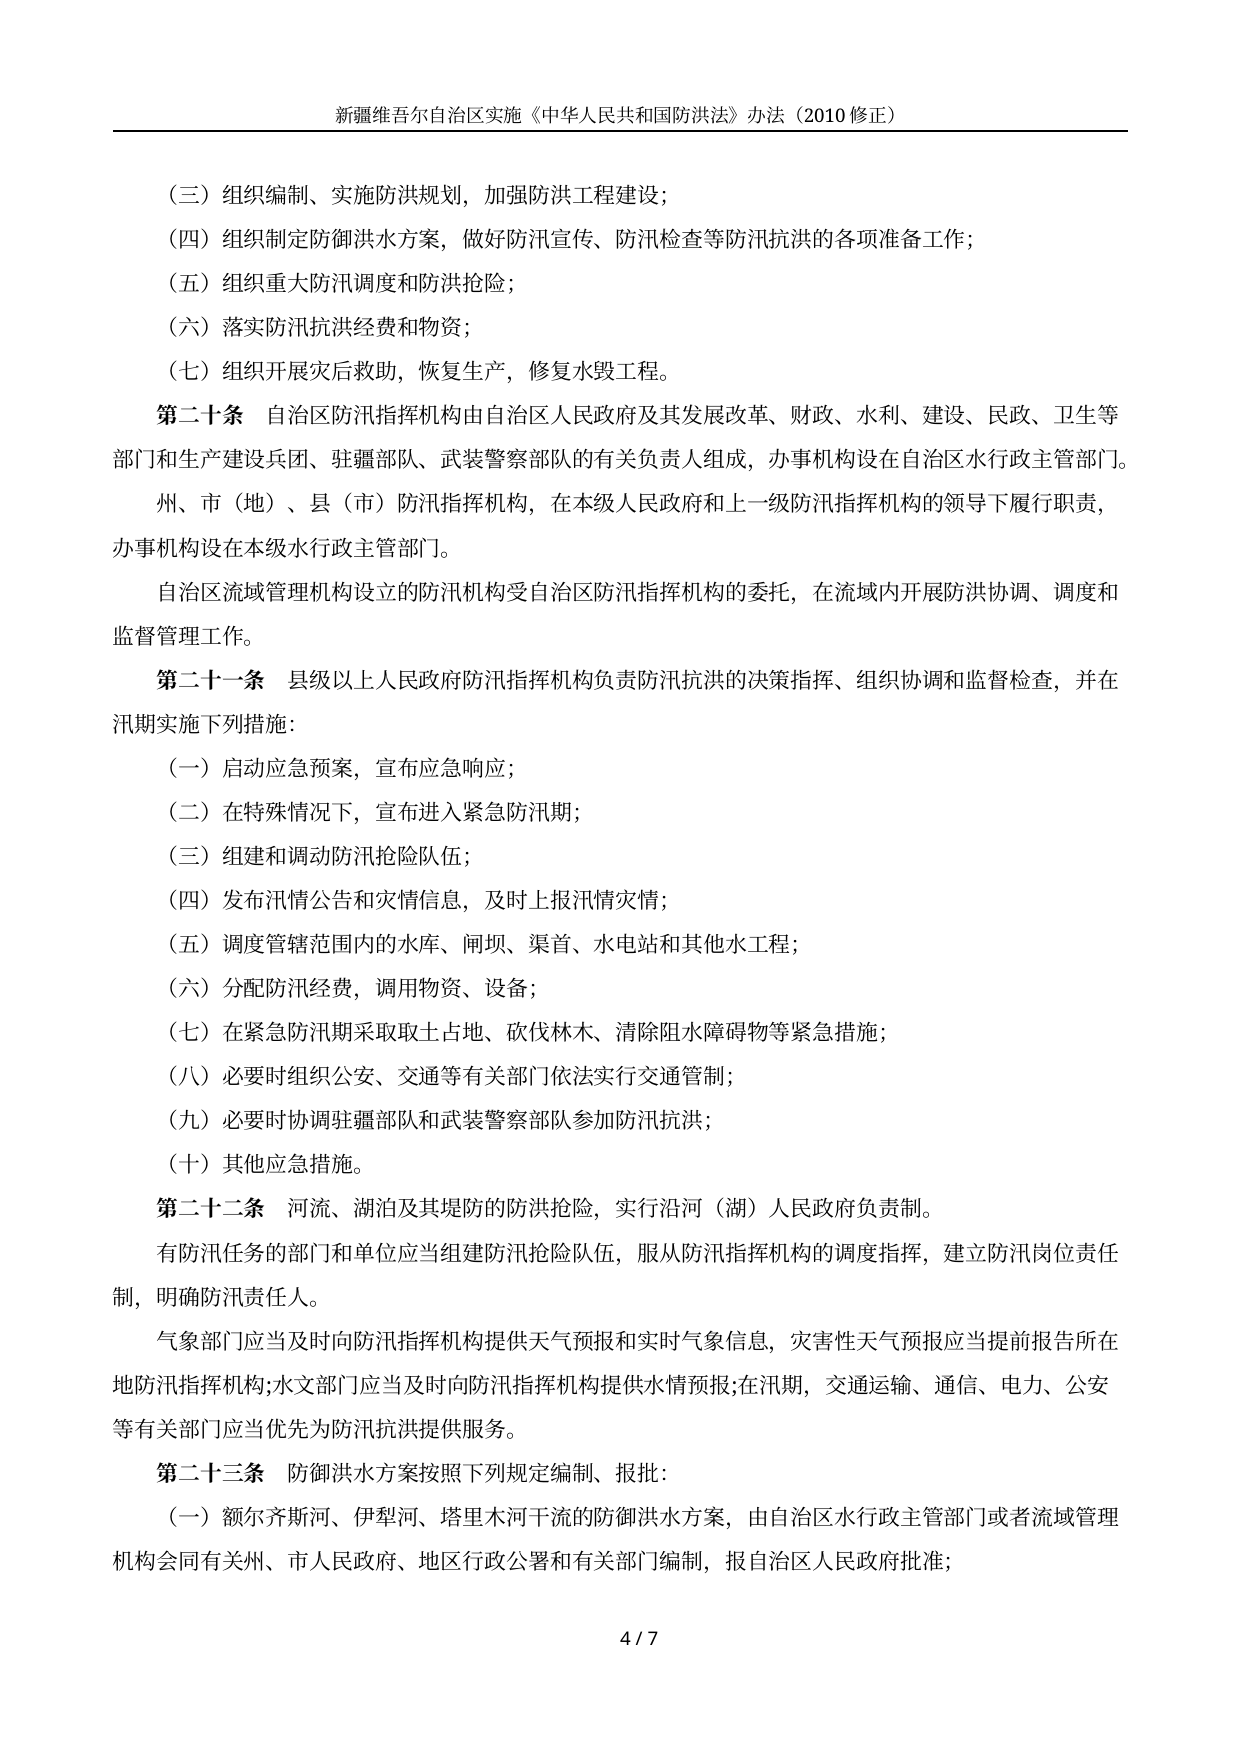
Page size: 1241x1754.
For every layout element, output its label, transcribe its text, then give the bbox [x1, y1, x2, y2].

text （四）组织制定防御洪水方案，做好防汛宣传、防汛检查等防汛抗洪的各项准备工作； [112, 216, 1128, 260]
text （六）落实防汛抗洪经费和物资； [112, 304, 1128, 348]
text （一）启动应急预案，宣布应急响应； [112, 745, 1128, 789]
text （八）必要时组织公安、交通等有关部门依法实行交通管制； [112, 1053, 1128, 1097]
text （一）额尔齐斯河、伊犁河、塔里木河干流的防御洪水方案，由自治区水行政主管部门或者流域管理机构会同有关州、市人民政府、地区行政公署和有关部门编制，报自治区人民政府批准； [112, 1494, 1128, 1582]
text 第二十三条 防御洪水方案按照下列规定编制、报批： [112, 1450, 1128, 1494]
text （四）发布汛情公告和灾情信息，及时上报汛情灾情； [112, 877, 1128, 921]
text 有防汛任务的部门和单位应当组建防汛抢险队伍，服从防汛指挥机构的调度指挥，建立防汛岗位责任制，明确防汛责任人。 [112, 1229, 1128, 1318]
text 州、市（地）、县（市）防汛指挥机构，在本级人民政府和上一级防汛指挥机构的领导下履行职责，办事机构设在本级水行政主管部门。 [112, 480, 1128, 568]
text （二）在特殊情况下，宣布进入紧急防汛期； [112, 789, 1128, 833]
text （六）分配防汛经费，调用物资、设备； [112, 965, 1128, 1009]
text （九）必要时协调驻疆部队和武装警察部队参加防汛抗洪； [112, 1097, 1128, 1141]
text 气象部门应当及时向防汛指挥机构提供天气预报和实时气象信息，灾害性天气预报应当提前报告所在地防汛指挥机构;水文部门应当及时向防汛指挥机构提供水情预报;在汛期，交通运输、通信、电力、公安等有关部门应当优先为防汛抗洪提供服务。 [112, 1318, 1128, 1450]
text （七）组织开展灾后救助，恢复生产，修复水毁工程。 [112, 348, 1128, 392]
text （三）组建和调动防汛抢险队伍； [112, 833, 1128, 877]
text 自治区流域管理机构设立的防汛机构受自治区防汛指挥机构的委托，在流域内开展防洪协调、调度和监督管理工作。 [112, 568, 1128, 657]
text 第二十条 自治区防汛指挥机构由自治区人民政府及其发展改革、财政、水利、建设、民政、卫生等部门和生产建设兵团、驻疆部队、武装警察部队的有关负责人组成，办事机构设在自治区水行政主管部门。 [112, 392, 1128, 480]
text 第二十二条 河流、湖泊及其堤防的防洪抢险，实行沿河（湖）人民政府负责制。 [112, 1185, 1128, 1229]
text （五）调度管辖范围内的水库、闸坝、渠首、水电站和其他水工程； [112, 921, 1128, 965]
text 第二十一条 县级以上人民政府防汛指挥机构负责防汛抗洪的决策指挥、组织协调和监督检查，并在汛期实施下列措施： [112, 657, 1128, 745]
text （五）组织重大防汛调度和防洪抢险； [112, 260, 1128, 304]
text （三）组织编制、实施防洪规划，加强防洪工程建设； [112, 172, 1128, 216]
text （十）其他应急措施。 [112, 1141, 1128, 1185]
text （七）在紧急防汛期采取取土占地、砍伐林木、清除阻水障碍物等紧急措施； [112, 1009, 1128, 1053]
